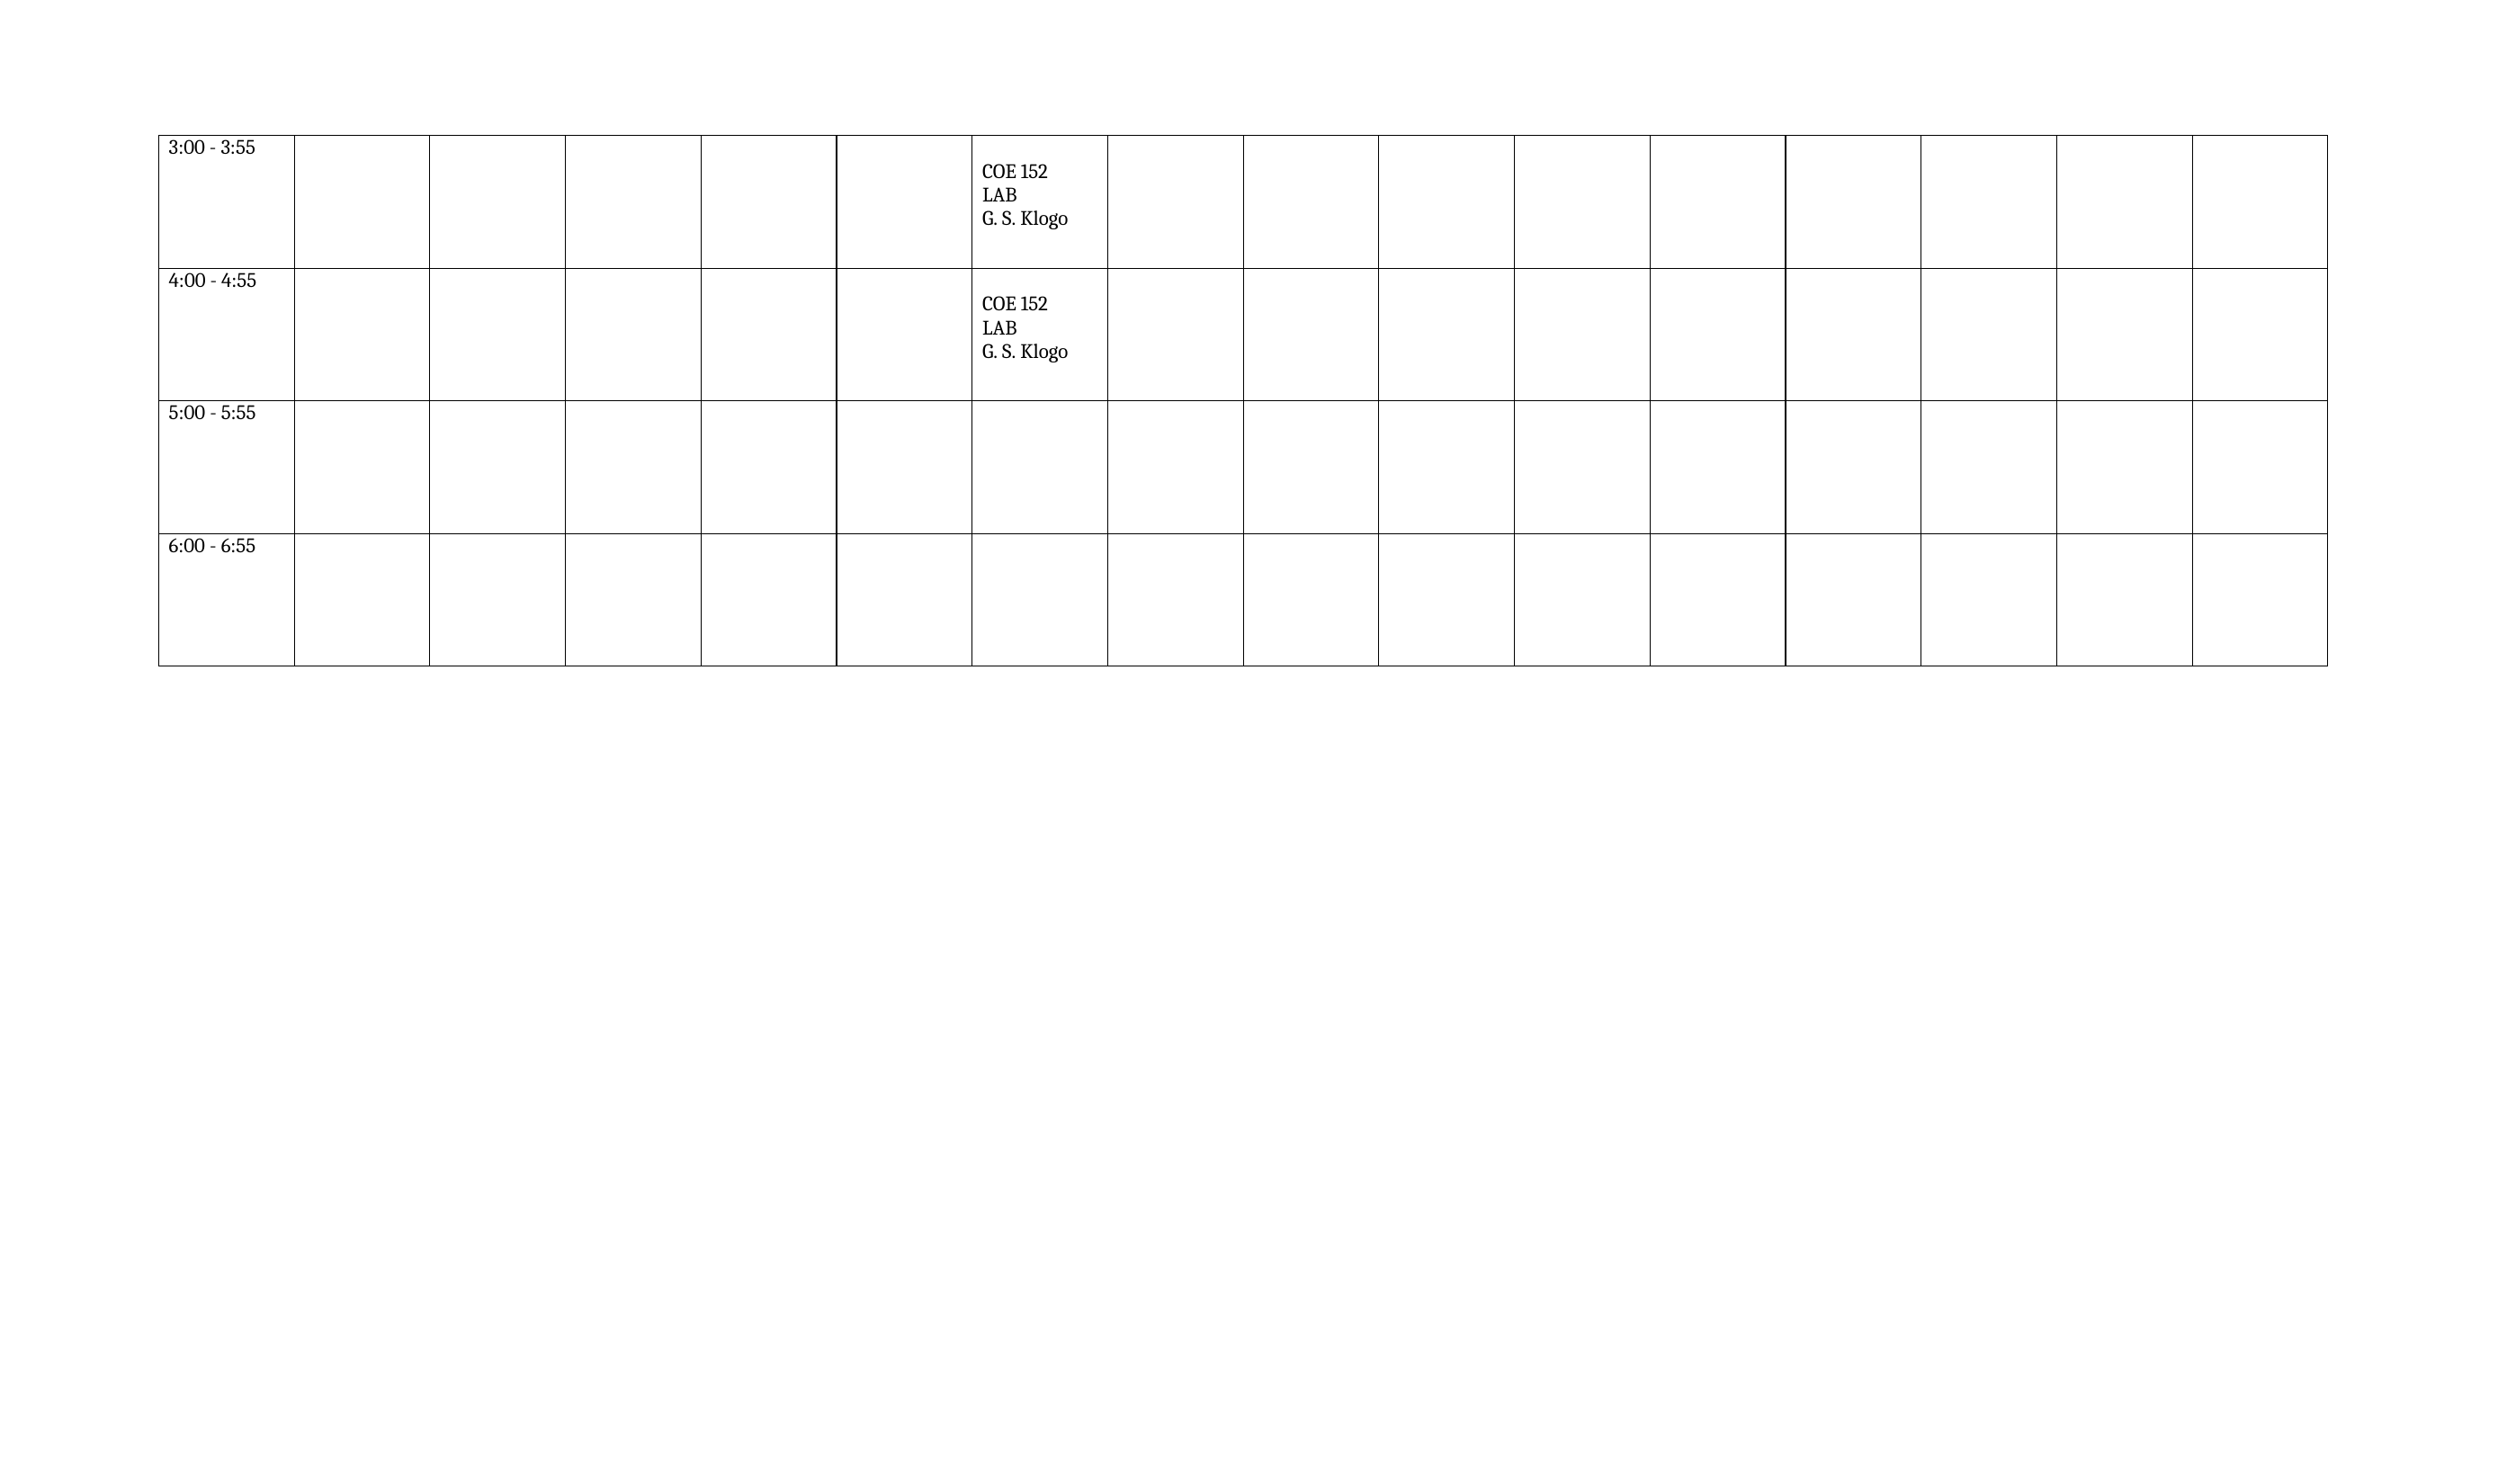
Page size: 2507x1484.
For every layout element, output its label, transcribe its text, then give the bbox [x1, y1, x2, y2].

table_cell [430, 269, 565, 400]
table_cell [1108, 136, 1243, 268]
table_cell [1108, 401, 1243, 533]
table_cell [1651, 269, 1785, 400]
table_cell [430, 136, 565, 268]
table_cell [1379, 401, 1514, 533]
table_cell [2193, 136, 2327, 268]
table_cell 3:00 - 3:55 [159, 136, 294, 268]
table_cell [1244, 269, 1378, 400]
table_cell [702, 269, 836, 400]
table_cell [2057, 534, 2192, 666]
table_cell [1379, 269, 1514, 400]
table_cell [837, 401, 971, 533]
table_cell [837, 269, 971, 400]
table_cell [1108, 534, 1243, 666]
table_cell [1379, 136, 1514, 268]
table_cell [295, 136, 429, 268]
table_cell [702, 401, 836, 533]
table_cell [1515, 401, 1650, 533]
table_cell [295, 401, 429, 533]
table_cell [1921, 269, 2056, 400]
table_cell [295, 534, 429, 666]
table_cell [1651, 534, 1785, 666]
table_cell [1651, 401, 1785, 533]
table_cell [1786, 136, 1921, 268]
table_cell [566, 269, 701, 400]
table_cell [2057, 269, 2192, 400]
table_cell 5:00 - 5:55 [159, 401, 294, 533]
table_cell [972, 534, 1107, 666]
table_cell [702, 534, 836, 666]
table_cell [566, 534, 701, 666]
table_cell [430, 401, 565, 533]
table_cell 6:00 - 6:55 [159, 534, 294, 666]
table_cell [1244, 401, 1378, 533]
table_cell [295, 269, 429, 400]
table_cell [1921, 136, 2056, 268]
table_cell [1786, 534, 1921, 666]
table_cell [1108, 269, 1243, 400]
table_cell COE 152 LAB G. S. Klogo [972, 269, 1107, 400]
table_cell [2057, 136, 2192, 268]
table_cell 4:00 - 4:55 [159, 269, 294, 400]
table_cell [1651, 136, 1785, 268]
table_cell [1379, 534, 1514, 666]
table_cell [2193, 269, 2327, 400]
table_cell [1921, 401, 2056, 533]
table_cell [837, 534, 971, 666]
table_cell [566, 136, 701, 268]
table_cell [566, 401, 701, 533]
table_cell [1515, 269, 1650, 400]
table_cell [1515, 534, 1650, 666]
table_cell [1786, 269, 1921, 400]
table_cell [1244, 136, 1378, 268]
table_cell [1244, 534, 1378, 666]
table_cell [972, 401, 1107, 533]
table_cell [837, 136, 971, 268]
table_cell [2193, 534, 2327, 666]
table_cell [1921, 534, 2056, 666]
table_cell [702, 136, 836, 268]
table_cell [1786, 401, 1921, 533]
table_cell [1515, 136, 1650, 268]
table_cell [2193, 401, 2327, 533]
table_cell [2057, 401, 2192, 533]
table_cell COE 152 LAB G. S. Klogo [972, 136, 1107, 268]
table_cell [430, 534, 565, 666]
